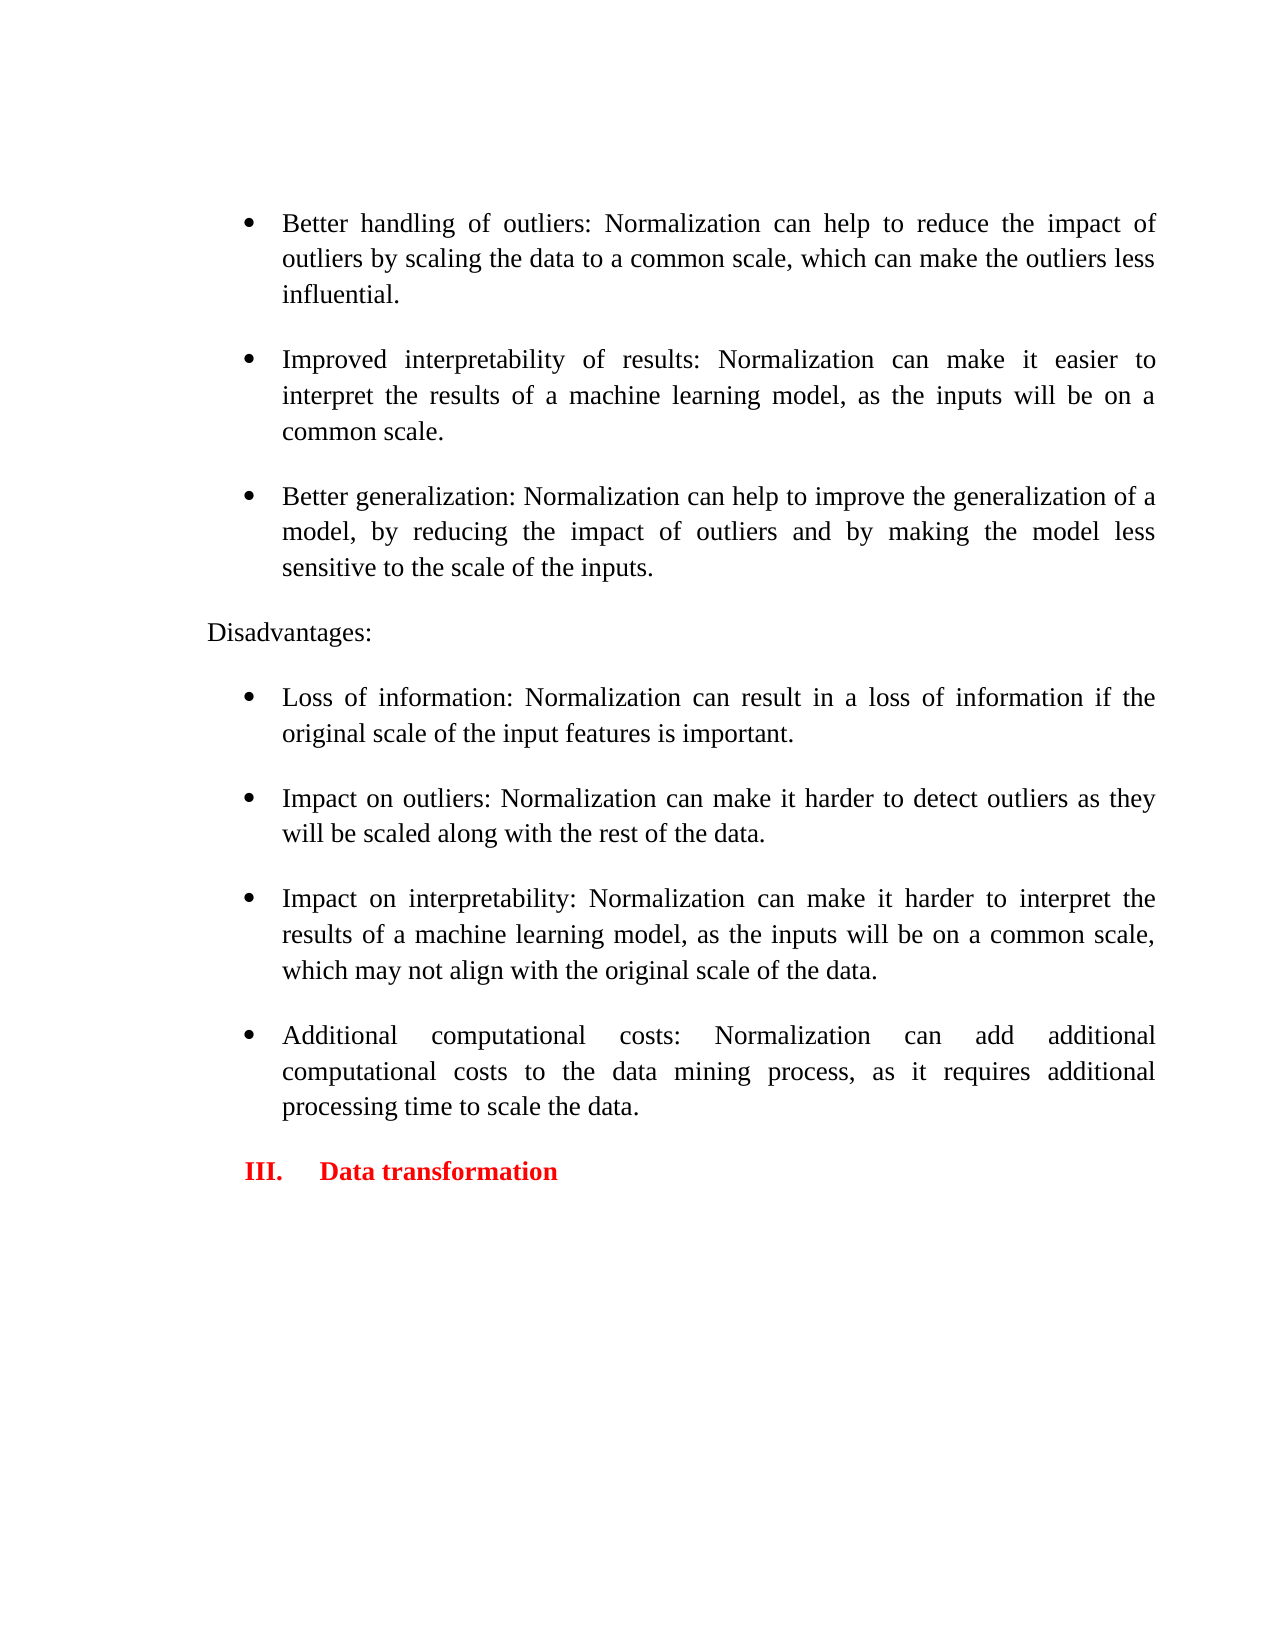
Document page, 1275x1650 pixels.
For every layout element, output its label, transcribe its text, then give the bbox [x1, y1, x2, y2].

list Impact on interpretability: Normalization can make it harder to interpret the results of a machine learning model, as the inputs will be on a common scale, which may not align with the original scale of the data. [244, 882, 1157, 985]
list Impact on outliers: Normalization can make it harder to detect outliers as they will be scaled along with the rest of the data. [244, 782, 1157, 849]
list Improved interpretability of results: Normalization can make it easier to interpret the results of a machine learning model, as the inputs will be on a common scale. [244, 343, 1157, 446]
list Loss of information: Normalization can result in a loss of information if the original scale of the input features is important. [244, 681, 1157, 748]
text Disadvantages: [207, 616, 1157, 647]
list Data transformation [244, 1155, 1157, 1187]
list Better generalization: Normalization can help to improve the generalization of a model, by reducing the impact of outliers and by making the model less sensitive to the scale of the inputs. [244, 480, 1157, 582]
list Better handling of outliers: Normalization can help to reduce the impact of outliers by scaling the data to a common scale, which can make the outliers less influential. [244, 207, 1157, 309]
list Additional computational costs: Normalization can add additional computational costs to the data mining process, as it requires additional processing time to scale the data. [244, 1019, 1157, 1122]
